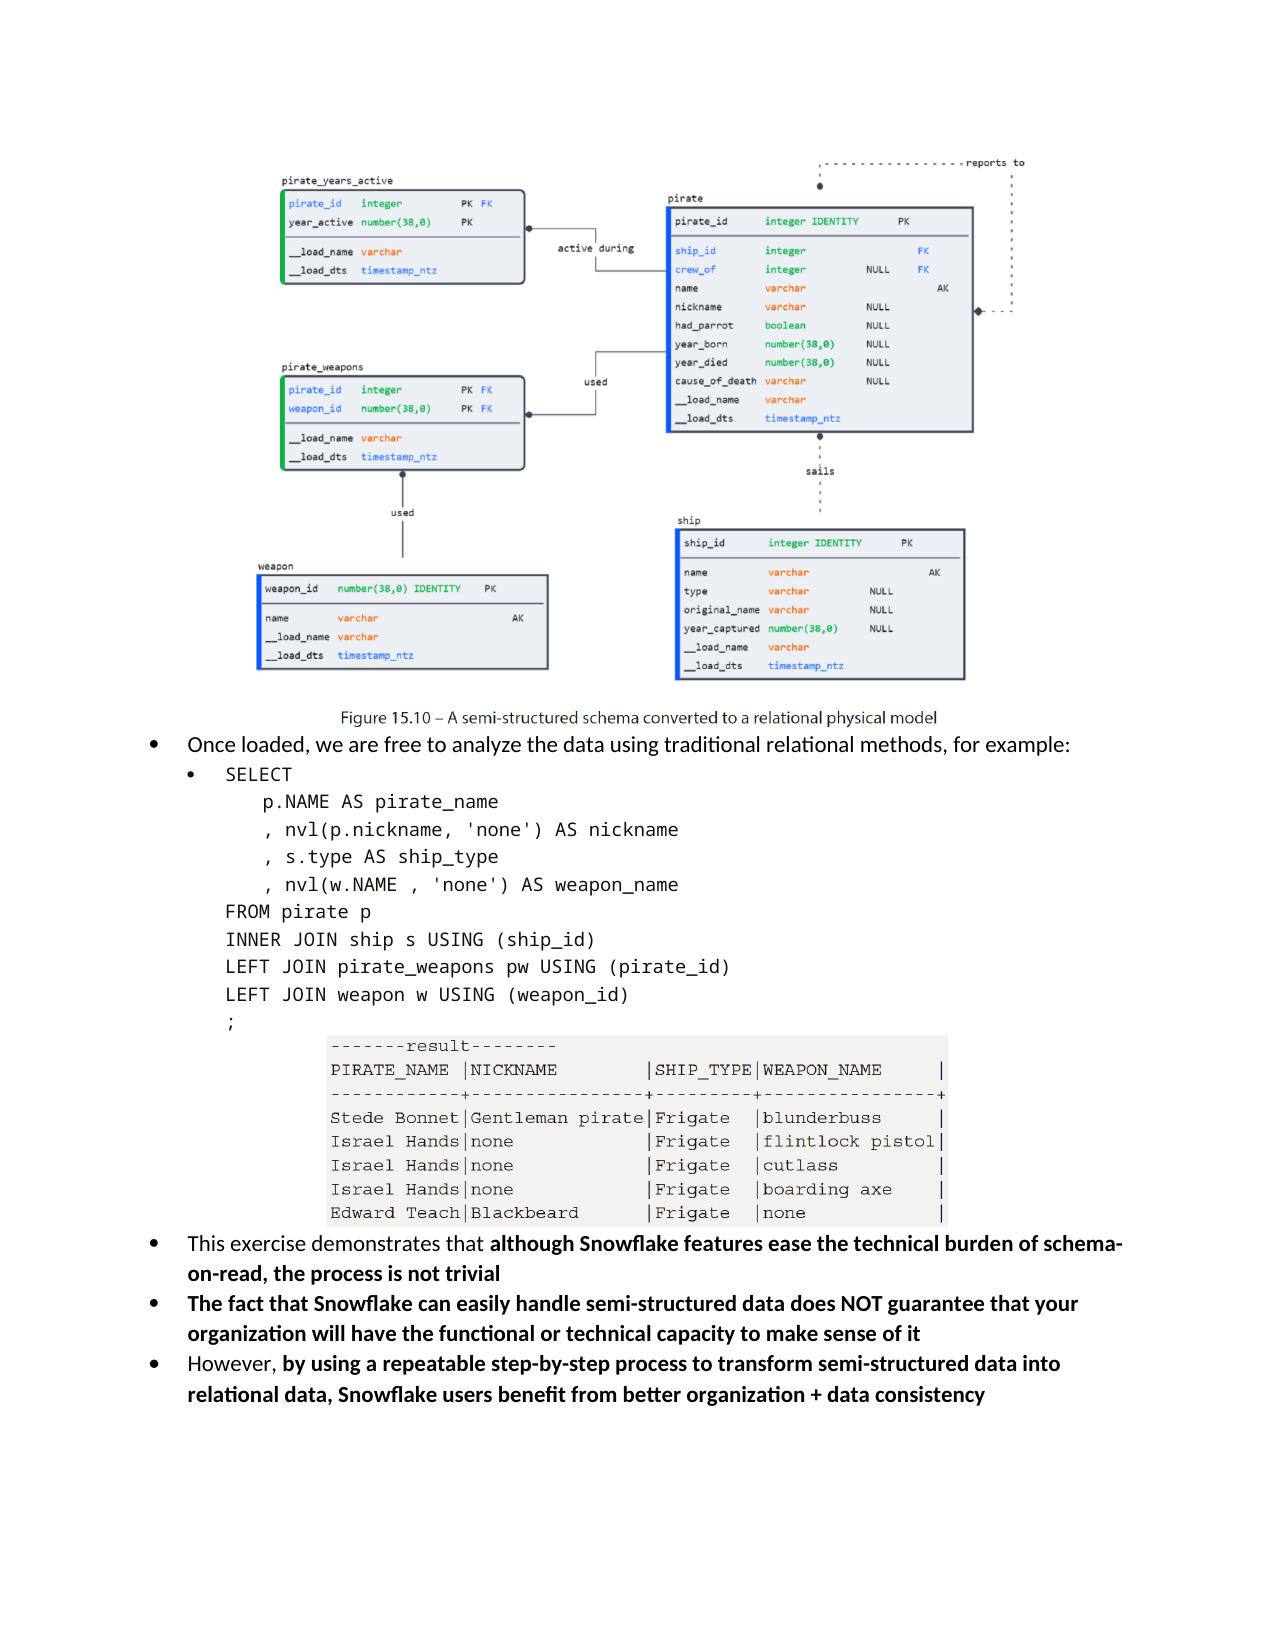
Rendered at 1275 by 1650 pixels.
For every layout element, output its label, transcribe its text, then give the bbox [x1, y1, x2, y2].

list INNER JOIN ship s USING (ship_id) [225, 926, 1125, 951]
list However, by using a repeatable step-by-step process to transform semi-structured data into relational data, Snowflake users benefit from better organization + data consistency [150, 1349, 1125, 1408]
list SELECT [187, 761, 1125, 786]
list This exercise demonstrates that although Snowflake features ease the technical burden of schema-on-read, the process is not trivial [150, 1229, 1125, 1287]
list FROM pirate p [225, 898, 1125, 924]
list Once loaded, we are free to analyze the data using traditional relational methods, for example: [150, 731, 1125, 759]
list p.NAME AS pirate_name [262, 788, 1125, 814]
list LEFT JOIN weapon w USING (weapon_id) [225, 981, 1125, 1006]
picture [326, 1035, 949, 1227]
list ; [225, 1008, 1125, 1034]
list , nvl(w.NAME , 'none') AS weapon_name [262, 871, 1125, 896]
picture [244, 150, 1031, 729]
list , nvl(p.nickname, 'none') AS nickname [262, 816, 1125, 841]
list The fact that Snowflake can easily handle semi-structured data does NOT guarantee that your organization will have the functional or technical capacity to make sense of it [150, 1289, 1125, 1347]
list LEFT JOIN pirate_weapons pw USING (pirate_id) [225, 953, 1125, 979]
list , s.type AS ship_type [262, 843, 1125, 869]
